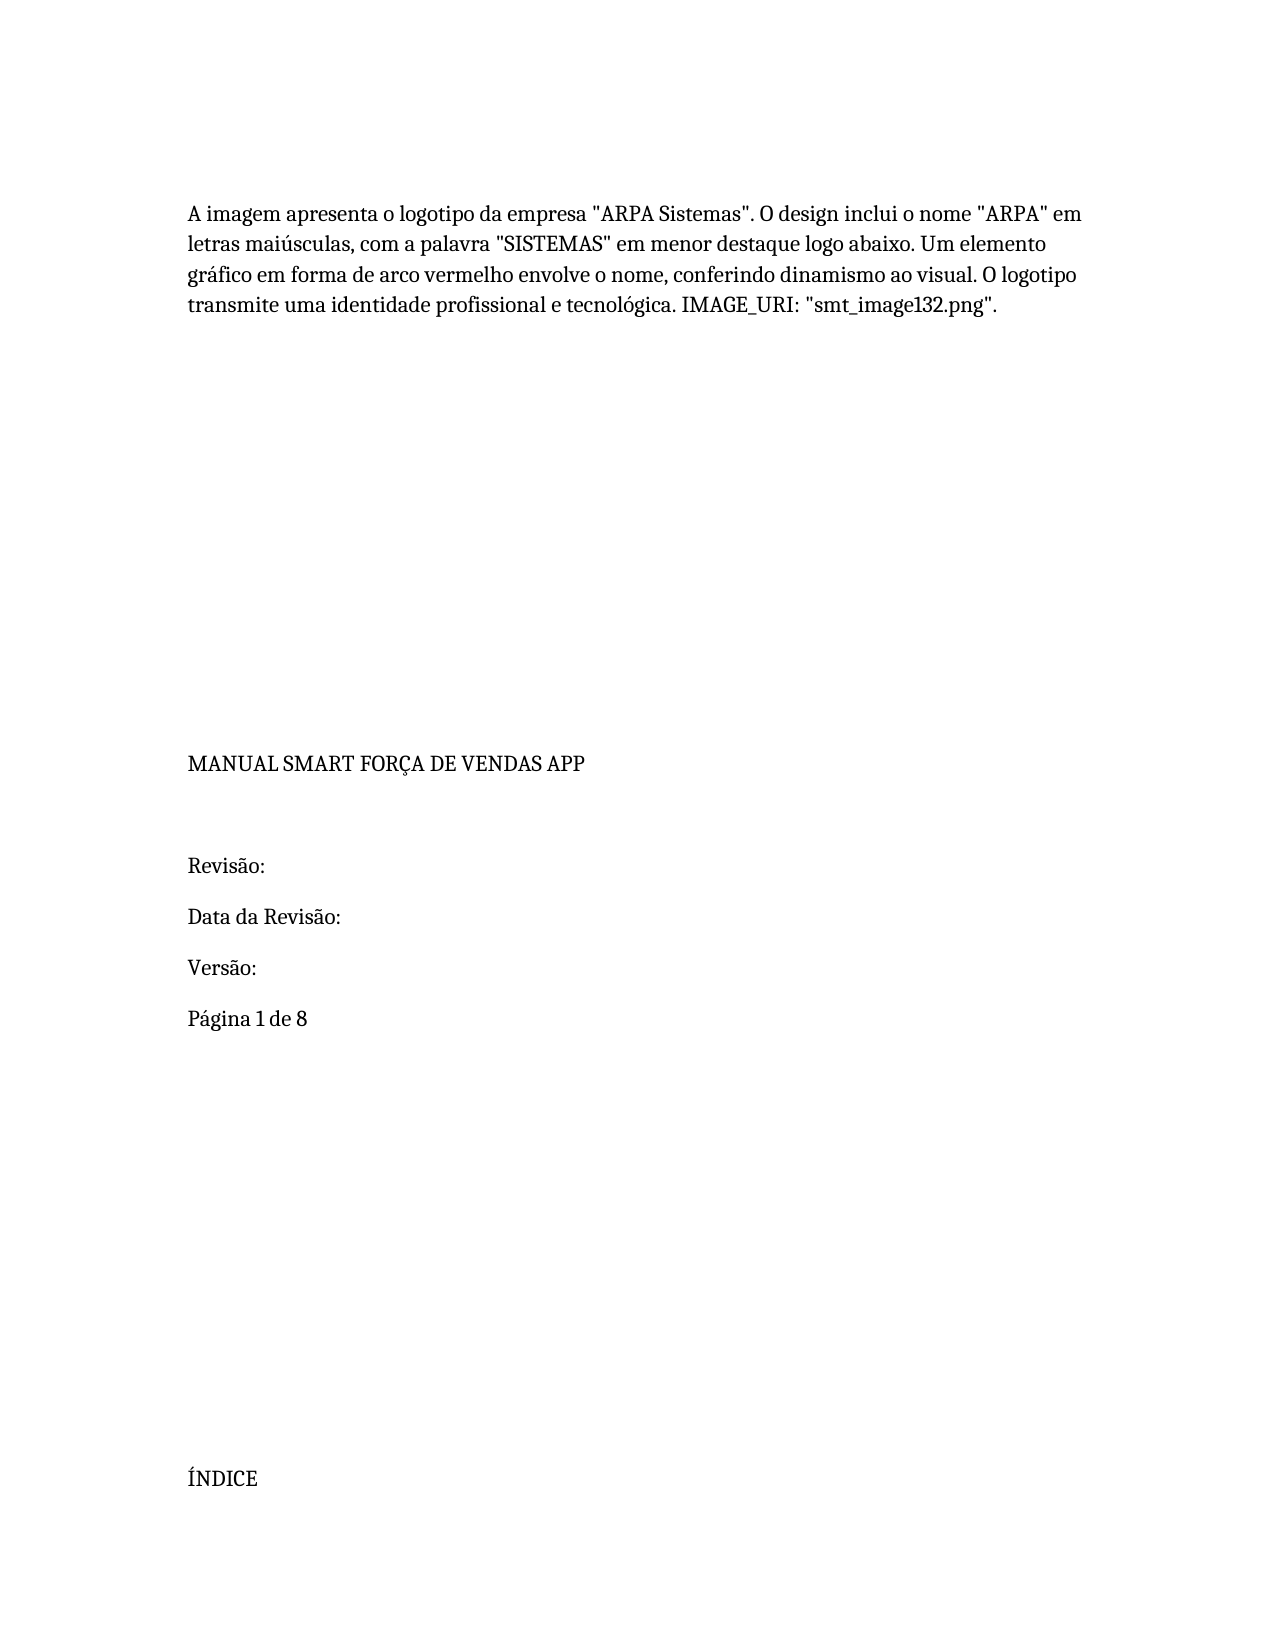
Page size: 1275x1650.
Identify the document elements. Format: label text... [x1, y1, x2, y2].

text Data da Revisão: [187, 904, 1087, 931]
text Versão: [187, 955, 1087, 982]
text Revisão: [187, 853, 1087, 879]
text MANUAL SMART FORÇA DE VENDAS APP [187, 751, 1087, 777]
text Página 1 de 8 [187, 1006, 1087, 1033]
text ÍNDICE [187, 1466, 1087, 1492]
text A imagem apresenta o logotipo da empresa "ARPA Sistemas". O design inclui o nome "ARPA" em letras maiúsculas, com a palavra "SISTEMAS" em menor destaque logo abaixo. Um elemento gráfico em forma de arco vermelho envolve o nome, conferindo dinamismo ao visual. O logotipo transmite uma identidade profissional e tecnológica. IMAGE_URI: "smt_image132.png". [187, 201, 1087, 318]
